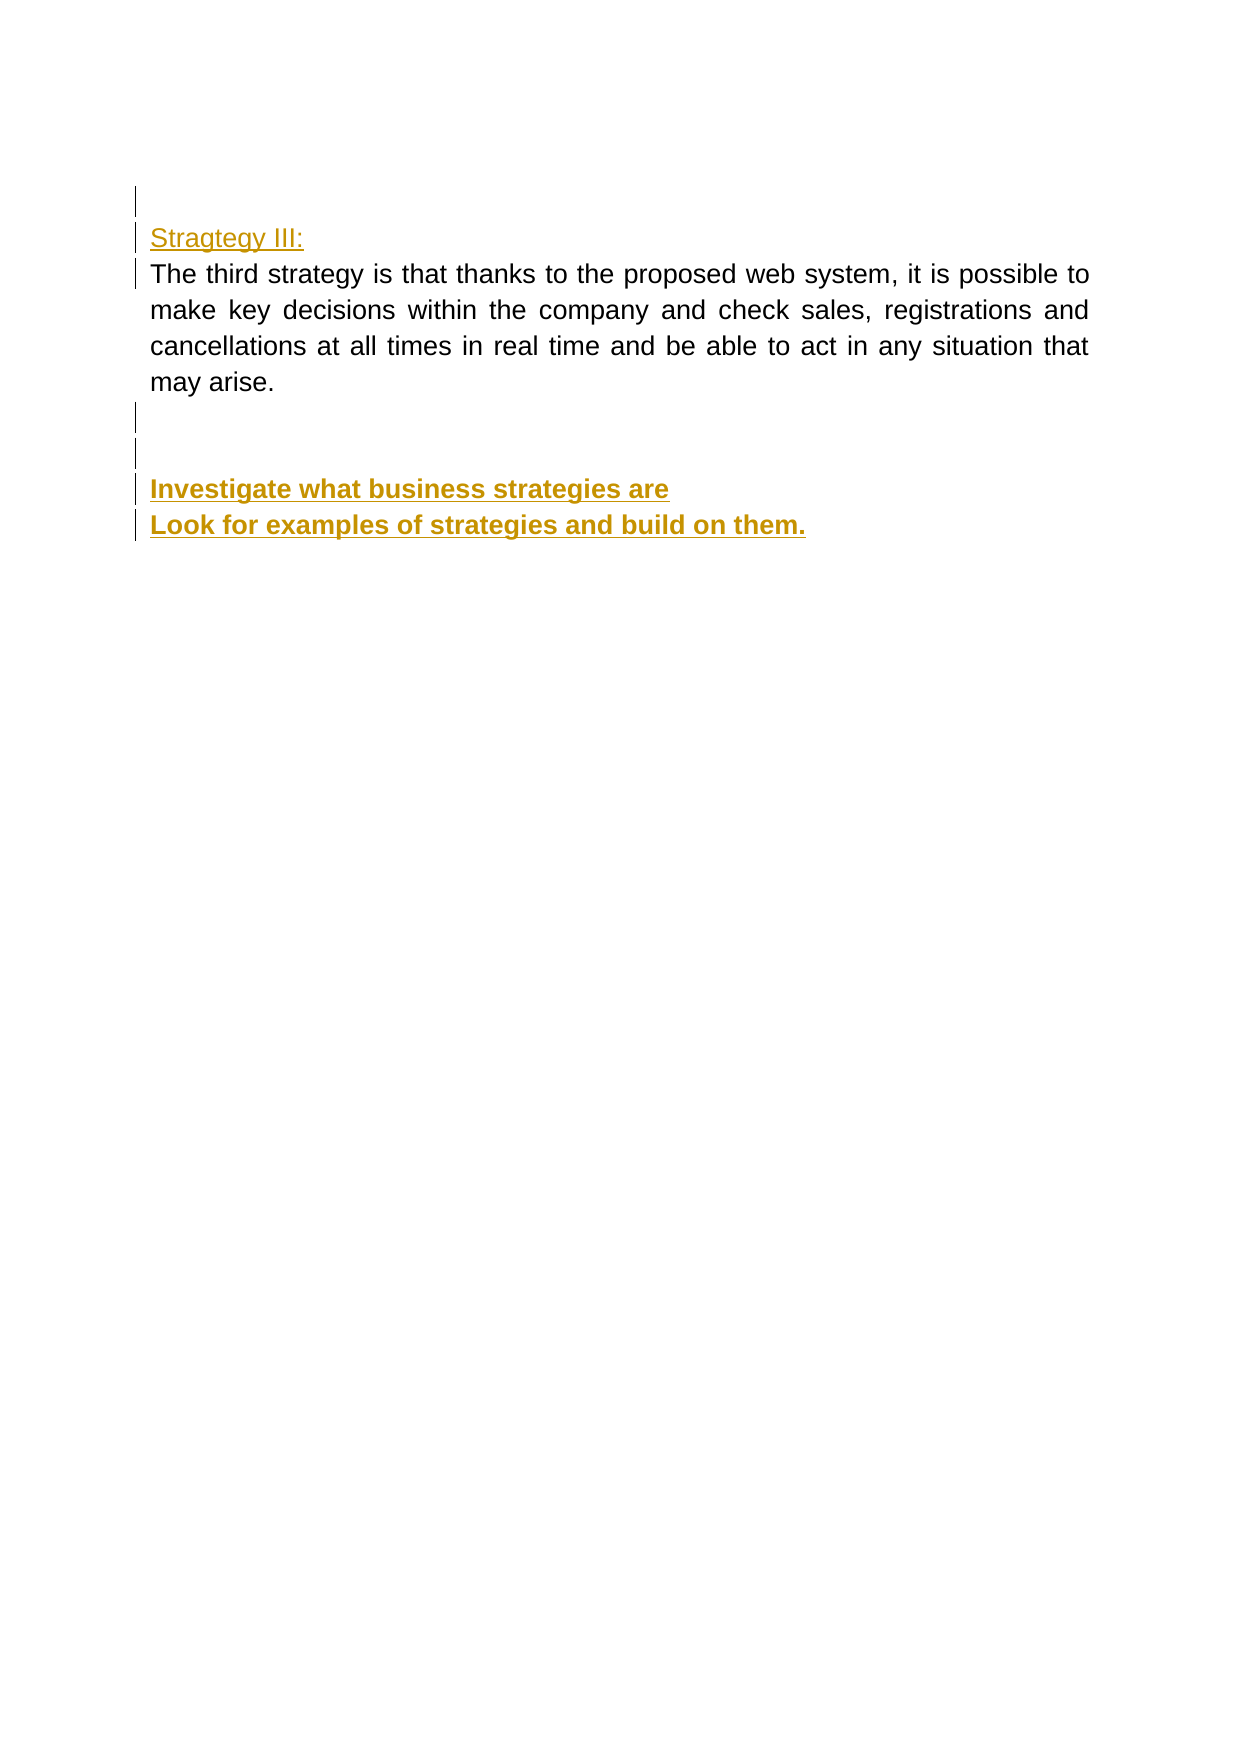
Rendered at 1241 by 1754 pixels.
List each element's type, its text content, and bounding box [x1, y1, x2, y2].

text The third strategy is that thanks to the proposed web system, it is possible to make key decisions within the company and check sales, registrations and cancellations at all times in real time and be able to act in any situation that may arise. [150, 258, 1090, 397]
